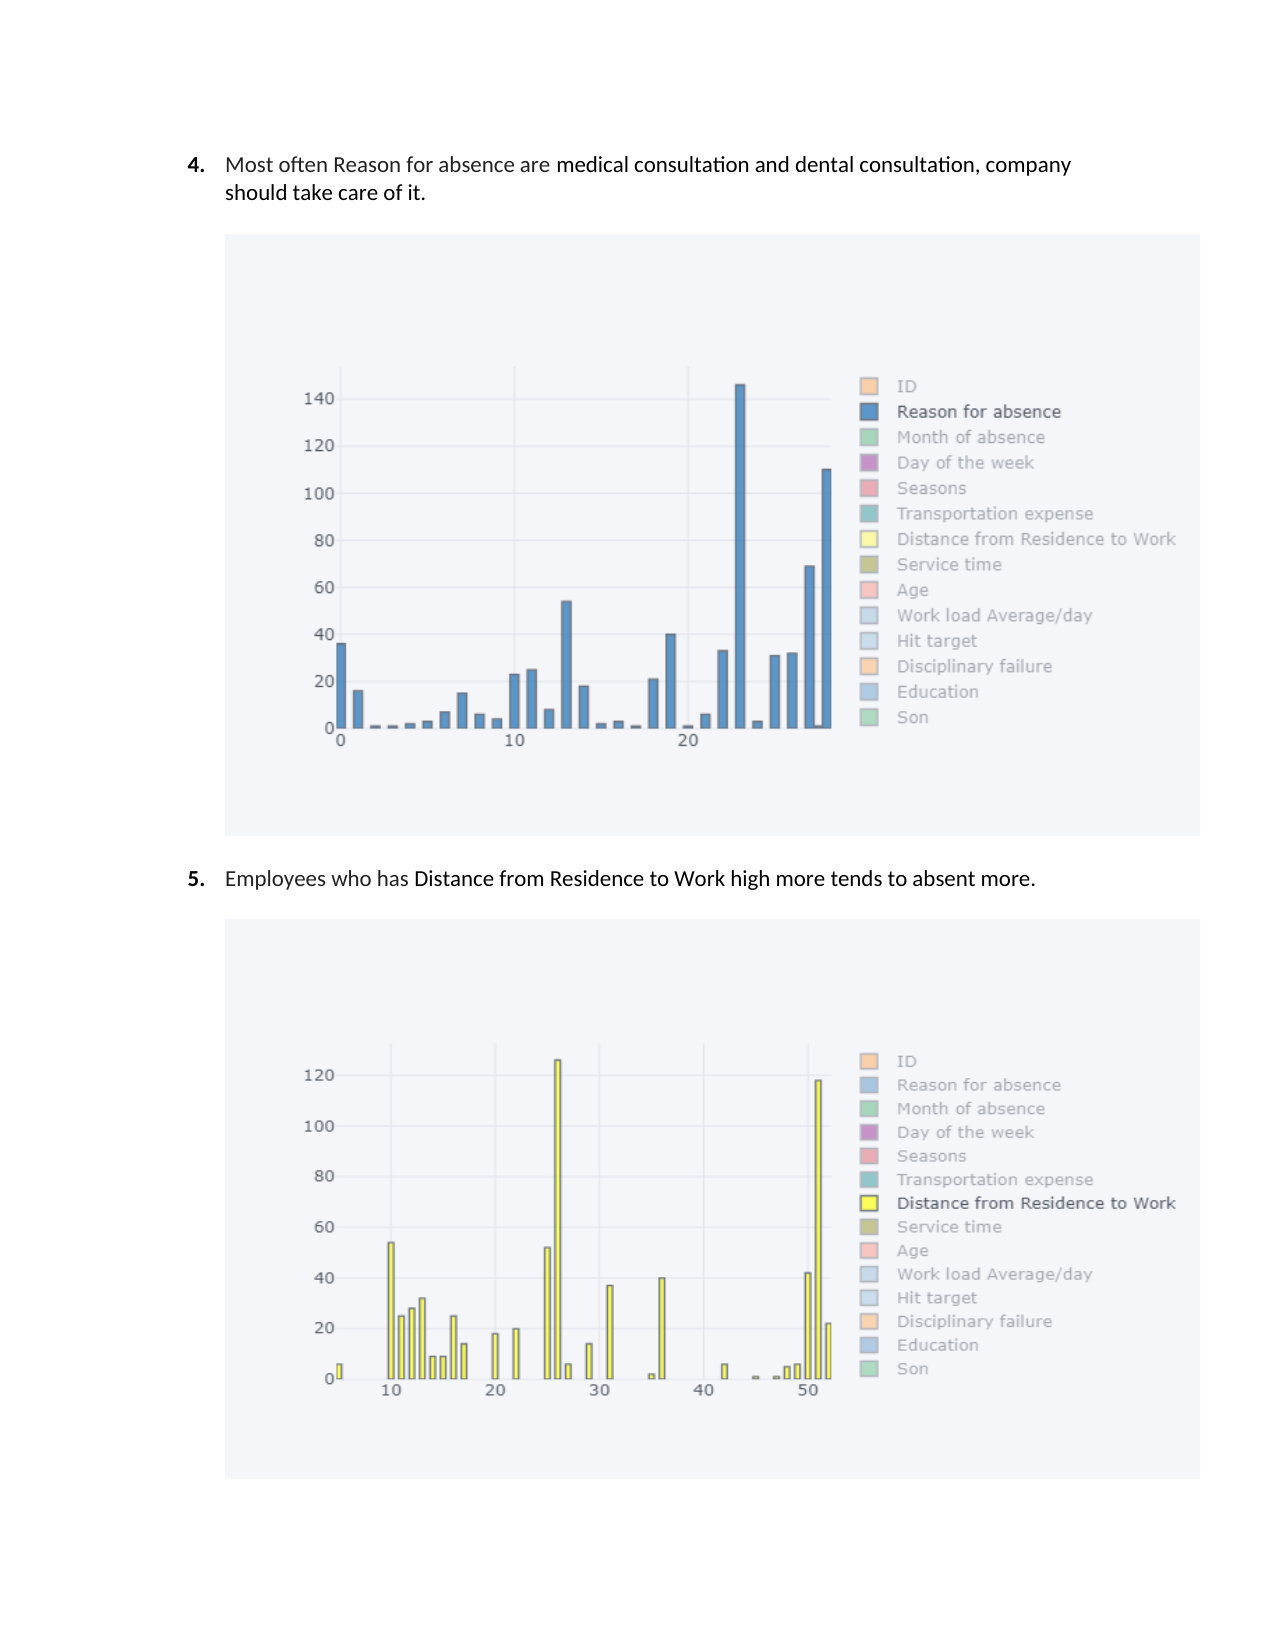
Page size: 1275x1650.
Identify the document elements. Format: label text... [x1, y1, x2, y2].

list Most often Reason for absence are medical consultation and dental consultation, company should take care of it. [187, 150, 1125, 206]
picture [225, 234, 1200, 836]
picture [225, 919, 1200, 1479]
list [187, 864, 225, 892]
list Employees who has Distance from Residence to Work high more tends to absent more. [409, 864, 1125, 892]
